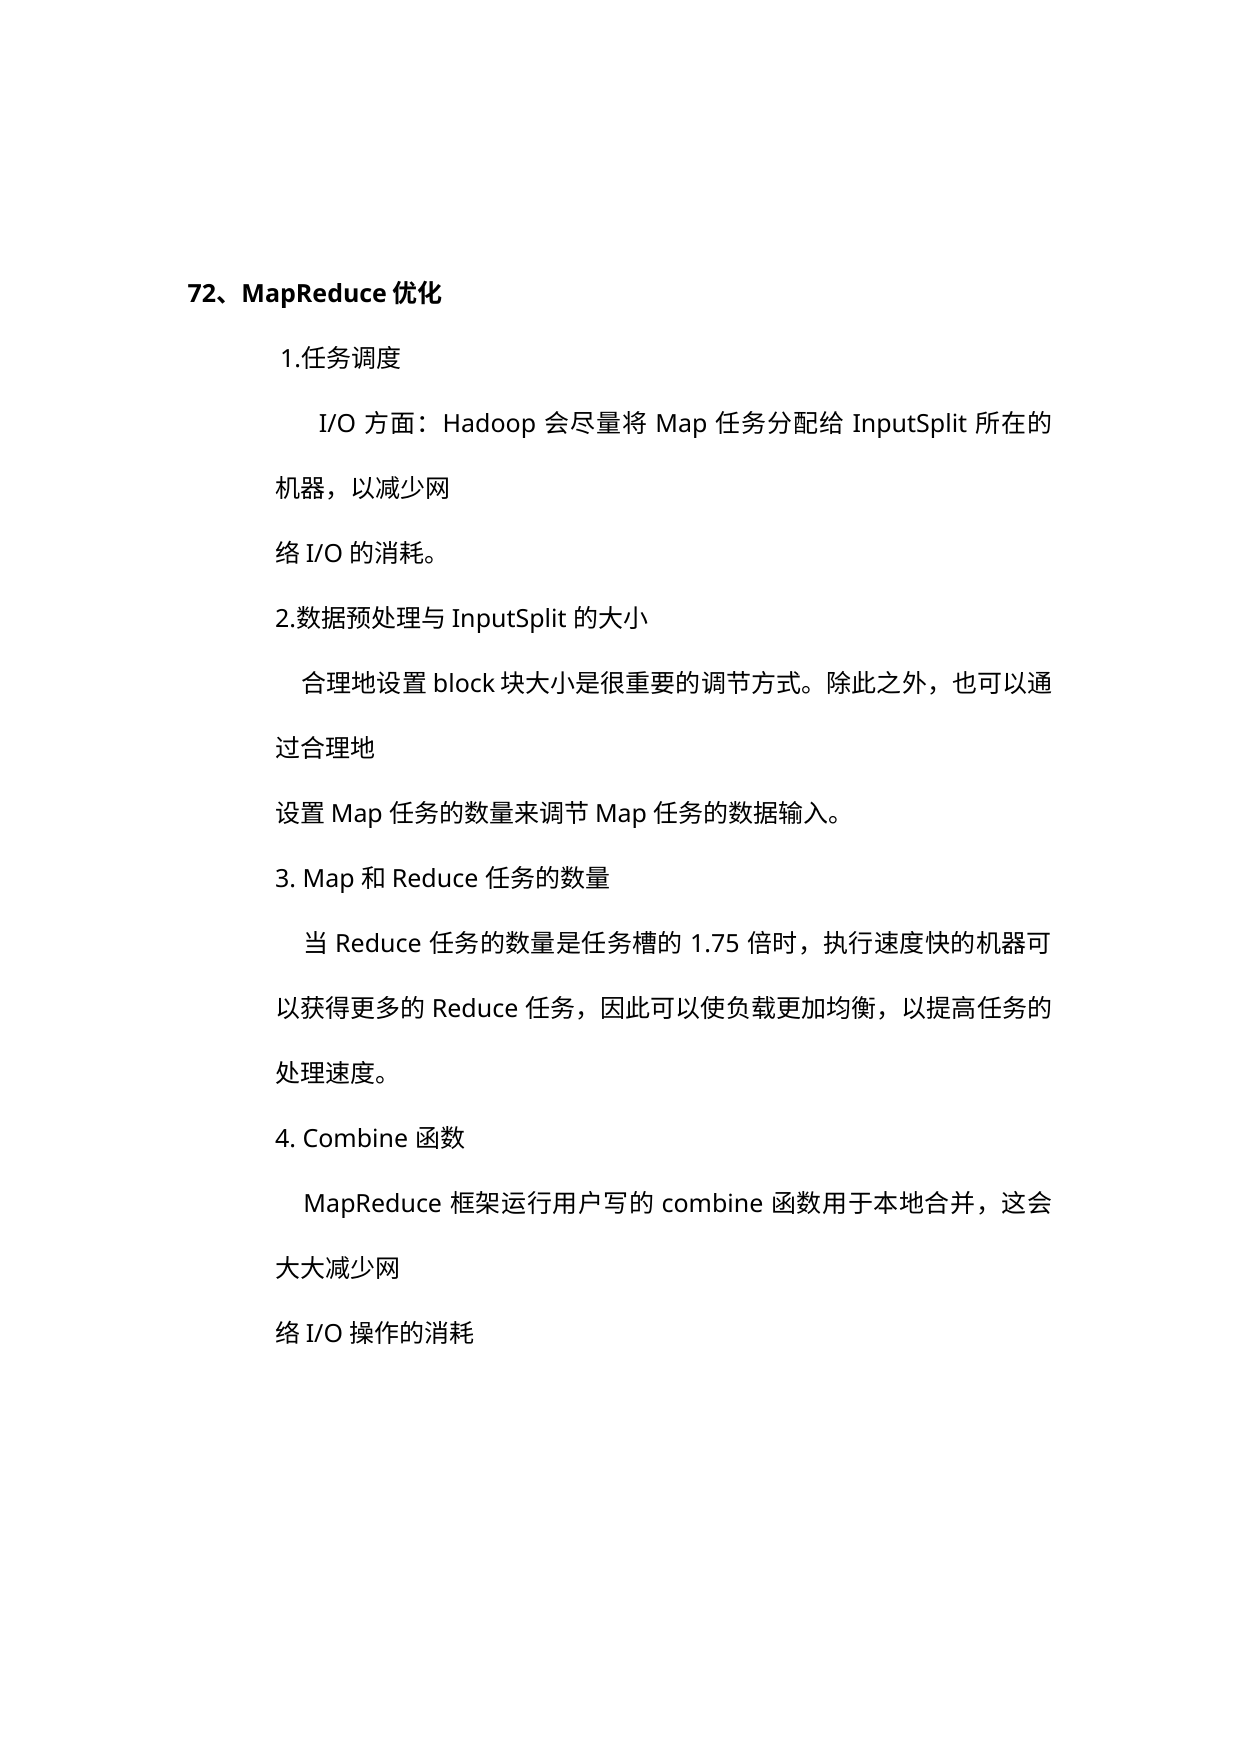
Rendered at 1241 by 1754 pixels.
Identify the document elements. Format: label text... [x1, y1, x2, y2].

list 1.任务调度 [231, 324, 1053, 389]
list 当 Reduce 任务的数量是任务槽的 1.75 倍时，执行速度快的机器可以获得更多的 Reduce 任务，因此可以使负载更加均衡，以提高任务的处理速度。 [231, 909, 1053, 1104]
list 络 I/O 操作的消耗 [231, 1299, 1053, 1364]
list MapReduce 框架运行用户写的 combine 函数用于本地合并，这会大大减少网 [231, 1169, 1053, 1299]
list 络 I/O 的消耗。 [231, 519, 1053, 584]
list MapReduce优化 [187, 259, 1053, 324]
list 设置 Map 任务的数量来调节 Map 任务的数据输入。 [231, 779, 1053, 844]
list 合理地设置 block块大小是很重要的调节方式。除此之外，也可以通过合理地 [231, 649, 1053, 779]
list 3. Map 和 Reduce 任务的数量 [231, 844, 1053, 909]
list 2.数据预处理与 InputSplit 的大小 [231, 584, 1053, 649]
list I/O 方面：Hadoop 会尽量将 Map 任务分配给 InputSplit 所在的机器，以减少网 [231, 389, 1053, 519]
list 4. Combine 函数 [231, 1104, 1053, 1169]
